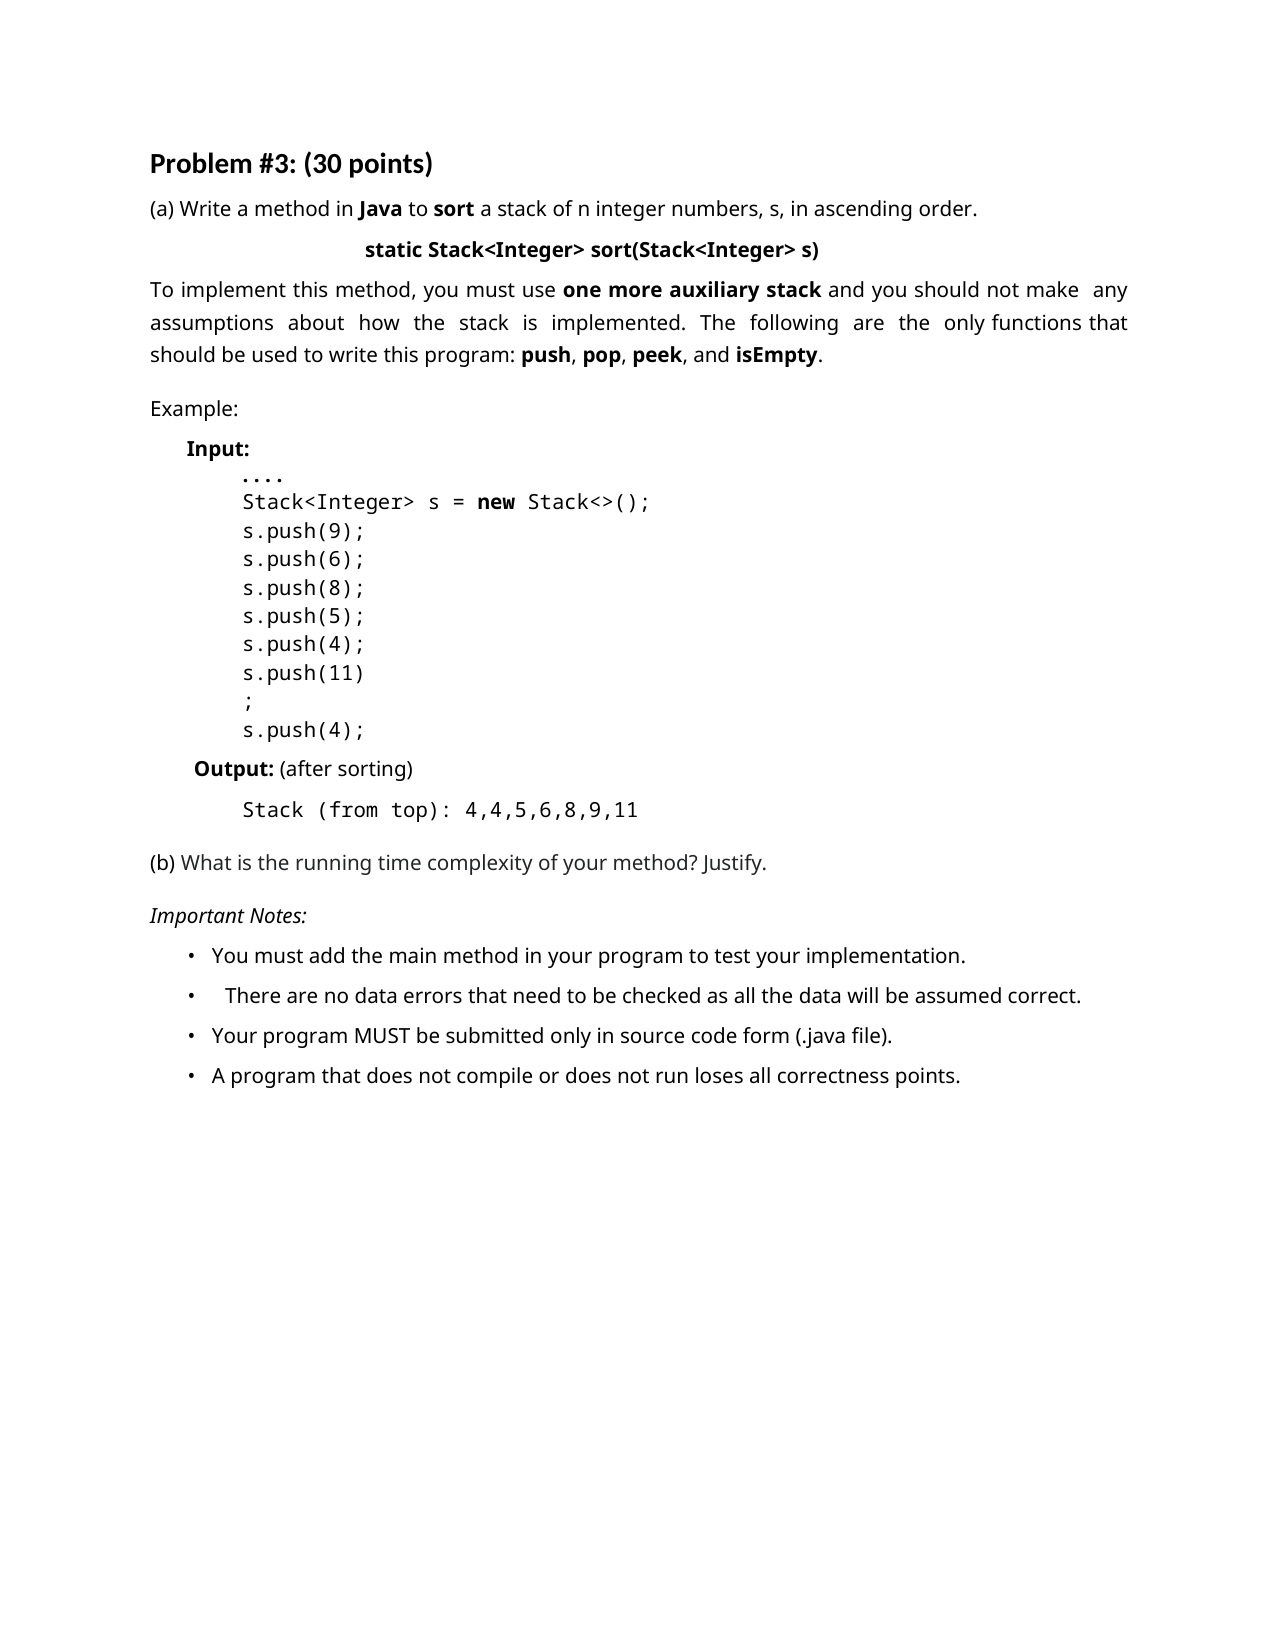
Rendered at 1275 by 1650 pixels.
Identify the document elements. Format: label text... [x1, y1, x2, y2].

text Input: [187, 434, 1137, 462]
text Important Notes: [150, 902, 335, 930]
text Example: [150, 394, 252, 422]
text • A program that does not compile or does not run loses all correctness points. [187, 1061, 1137, 1089]
text Stack<Integer> s = new Stack<>(); [242, 487, 1137, 516]
text • Your program MUST be submitted only in source code form (.java file). [187, 1021, 1137, 1049]
text s.push(9); s.push(6); s.push(8); s.push(5); s.push(4); s.push(11); s.push(4); [242, 516, 371, 743]
text Stack (from top): 4,4,5,6,8,9,11 [242, 795, 1137, 824]
text (a) Write a method in Java to sort a stack of n integer numbers, s, in ascending order. [150, 194, 1076, 223]
text (b) What is the running time complexity of your method? Justify. [150, 848, 836, 877]
text Output: (after sorting) [194, 754, 1137, 783]
text • You must add the main method in your program to test your implementation. [187, 942, 1137, 970]
text static Stack<Integer> sort(Stack<Integer> s) [365, 235, 1137, 264]
text . . . . [242, 462, 1137, 487]
text • There are no data errors that need to be checked as all the data will be assumed correct. [187, 981, 1128, 1010]
text To implement this method, you must use one more auxiliary stack and you should not make any assumptions about how the stack is implemented. The following are the only functions that should be used to write this program: push, pop, peek, and isEmpty. [150, 275, 1129, 369]
